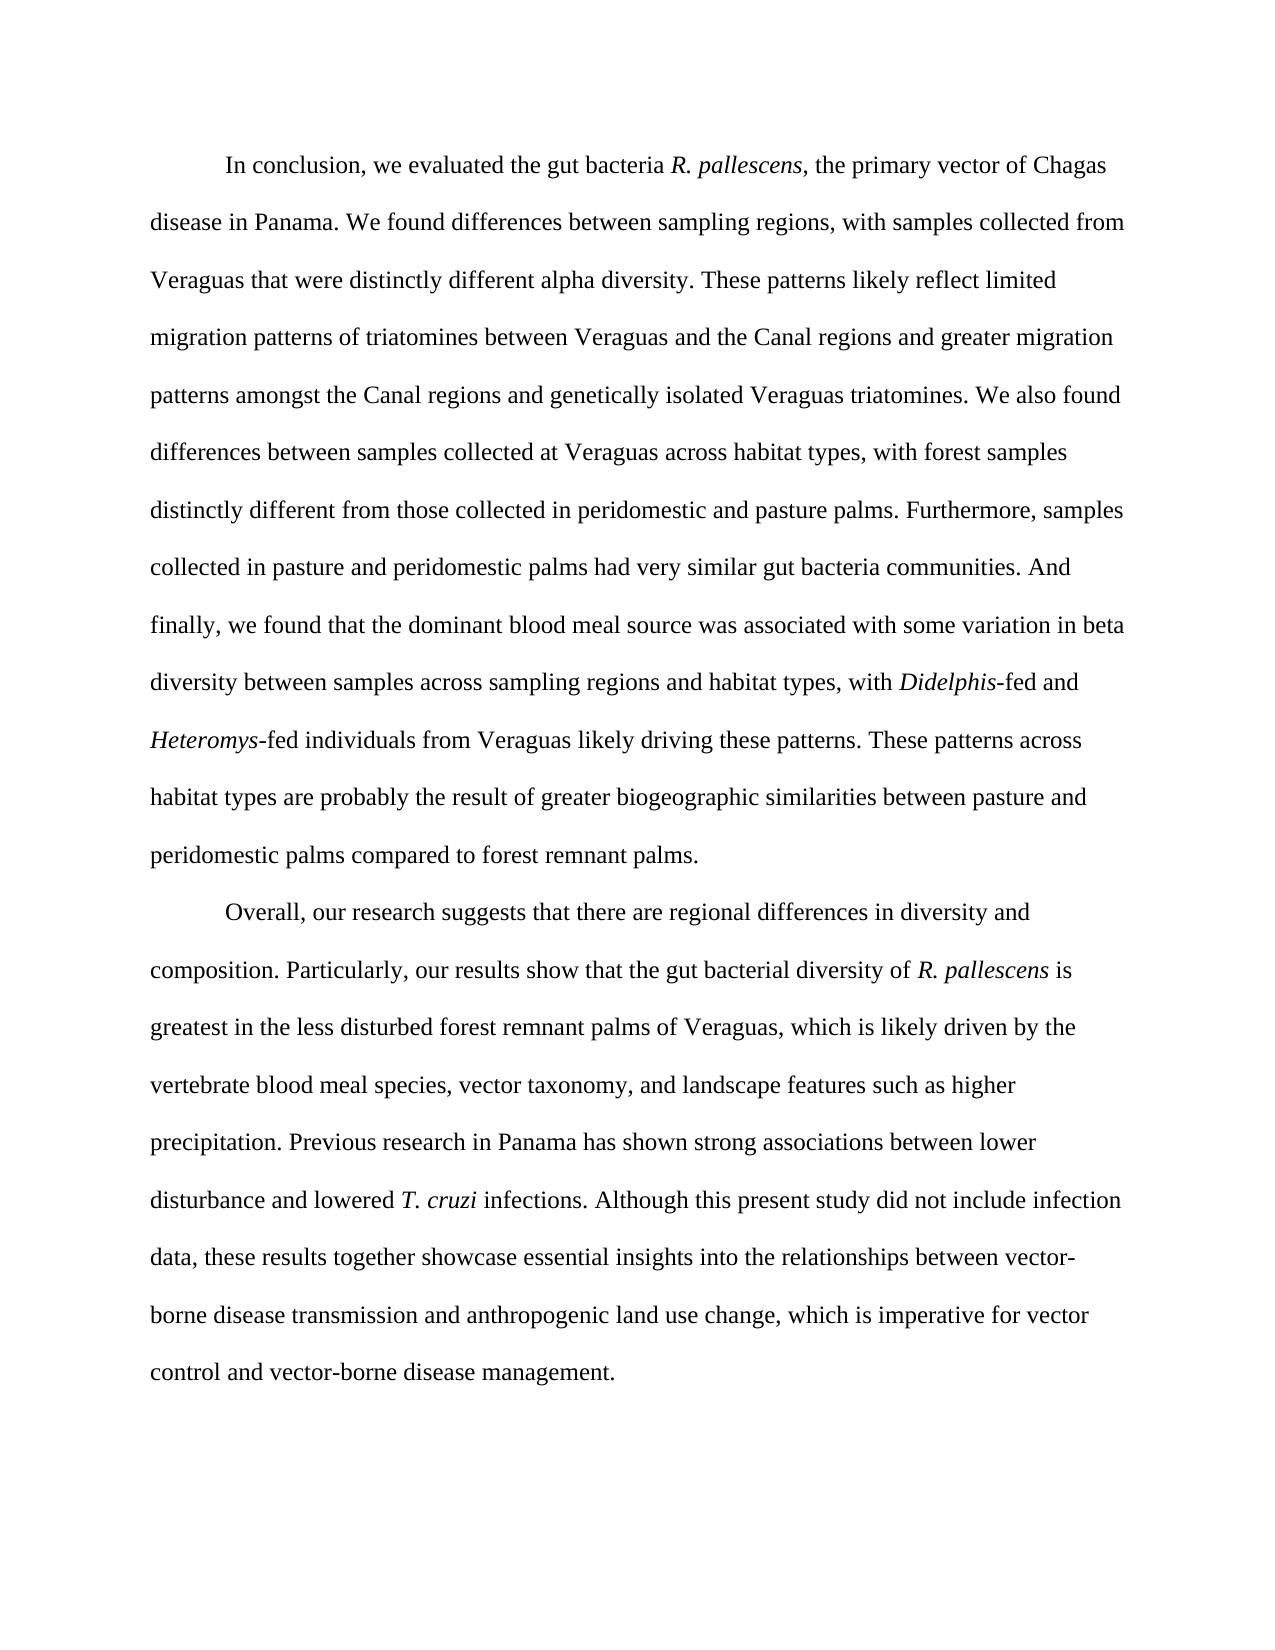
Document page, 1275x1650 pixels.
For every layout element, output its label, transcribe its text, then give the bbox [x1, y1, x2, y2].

text In conclusion, we evaluated the gut bacteria R. pallescens, the primary vector of Chagas disease in Panama. We found differences between sampling regions, with samples collected from Veraguas that were distinctly different alpha diversity. These patterns likely reflect limited migration patterns of triatomines between Veraguas and the Canal regions and greater migration patterns amongst the Canal regions and genetically isolated Veraguas triatomines. We also found differences between samples collected at Veraguas across habitat types, with forest samples distinctly different from those collected in peridomestic and pasture palms. Furthermore, samples collected in pasture and peridomestic palms had very similar gut bacteria communities. And finally, we found that the dominant blood meal source was associated with some variation in beta diversity between samples across sampling regions and habitat types, with Didelphis-fed and Heteromys-fed individuals from Veraguas likely driving these patterns. These patterns across habitat types are probably the result of greater biogeographic similarities between pasture and peridomestic palms compared to forest remnant palms. [150, 150, 1125, 869]
text Overall, our research suggests that there are regional differences in diversity and composition. Particularly, our results show that the gut bacterial diversity of R. pallescens is greatest in the less disturbed forest remnant palms of Veraguas, which is likely driven by the vertebrate blood meal species, vector taxonomy, and landscape features such as higher precipitation. Previous research in Panama has shown strong associations between lower disturbance and lowered T. cruzi infections. Although this present study did not include infection data, these results together showcase essential insights into the relationships between vector-borne disease transmission and anthropogenic land use change, which is imperative for vector control and vector-borne disease management. [150, 897, 1125, 1386]
